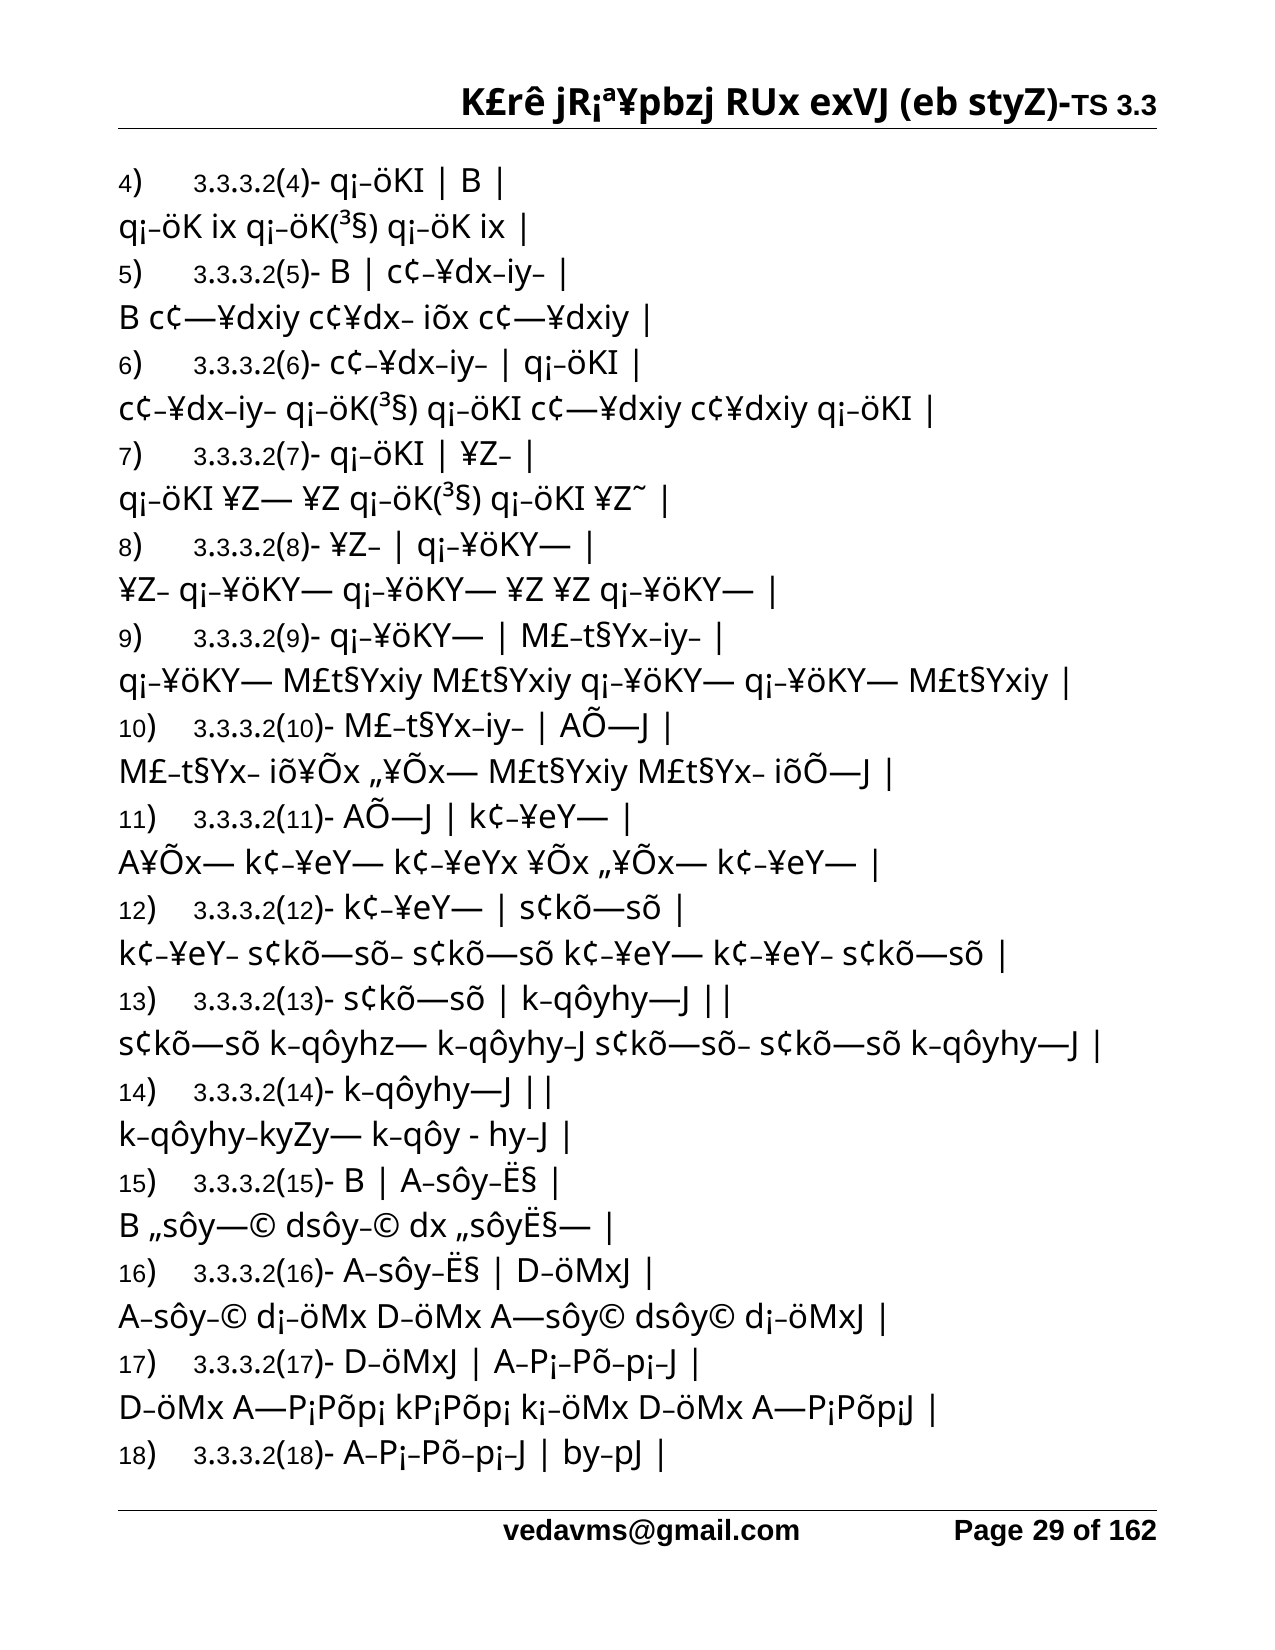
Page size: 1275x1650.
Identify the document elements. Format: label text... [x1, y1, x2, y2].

text 16) 3.3.3.2(16)- A–sôy–Ë§ | D–öMxJ | [118, 1247, 1157, 1293]
text s¢kõ—sõ k–qôyhz— k–qôyhy–J s¢kõ—sõ– s¢kõ—sõ k–qôyhy—J | [118, 1020, 1157, 1066]
text 4) 3.3.3.2(4)- q¡–öKI | B | [118, 157, 1157, 203]
text 10) 3.3.3.2(10)- M£–t§Yx–iy– | AÕ—J | [118, 702, 1157, 748]
text ¥Z– q¡–¥öKY— q¡–¥öKY— ¥Z ¥Z q¡–¥öKY— | [118, 566, 1157, 611]
text 18) 3.3.3.2(18)- A–P¡–Põ–p¡–J | by–pJ | [118, 1429, 1157, 1474]
text A–sôy–© d¡–öMx D–öMx A—sôy© dsôy© d¡–öMxJ | [118, 1293, 1157, 1338]
text D–öMx A—P¡Põp¡ kP¡Põp¡ k¡–öMx D–öMx A—P¡Põp¡J | [118, 1383, 1157, 1429]
text 8) 3.3.3.2(8)- ¥Z– | q¡–¥öKY— | [118, 521, 1157, 566]
text A¥Õx— k¢–¥eY— k¢–¥eYx ¥Õx „¥Õx— k¢–¥eY— | [118, 838, 1157, 884]
text q¡–öK ix q¡–öK(³§) q¡–öK ix | [118, 203, 1157, 248]
text k–qôyhy–kyZy— k–qôy - hy–J | [118, 1111, 1157, 1156]
text B „sôy—© dsôy–© dx „sôyË§— | [118, 1202, 1157, 1247]
text 12) 3.3.3.2(12)- k¢–¥eY— | s¢kõ—sõ | [118, 884, 1157, 929]
text 14) 3.3.3.2(14)- k–qôyhy—J || [118, 1066, 1157, 1111]
text 7) 3.3.3.2(7)- q¡–öKI | ¥Z– | [118, 430, 1157, 475]
text 13) 3.3.3.2(13)- s¢kõ—sõ | k–qôyhy—J || [118, 975, 1157, 1020]
text k¢–¥eY– s¢kõ—sõ– s¢kõ—sõ k¢–¥eY— k¢–¥eY– s¢kõ—sõ | [118, 929, 1157, 975]
text 17) 3.3.3.2(17)- D–öMxJ | A–P¡–Põ–p¡–J | [118, 1338, 1157, 1383]
text 9) 3.3.3.2(9)- q¡–¥öKY— | M£–t§Yx–iy– | [118, 611, 1157, 657]
text q¡–¥öKY— M£t§Yxiy M£t§Yxiy q¡–¥öKY— q¡–¥öKY— M£t§Yxiy | [118, 657, 1157, 702]
text 11) 3.3.3.2(11)- AÕ—J | k¢–¥eY— | [118, 793, 1157, 838]
text M£–t§Yx– iõ¥Õx „¥Õx— M£t§Yxiy M£t§Yx– iõÕ—J | [118, 748, 1157, 793]
text B c¢—¥dxiy c¢¥dx– iõx c¢—¥dxiy | [118, 293, 1157, 339]
text c¢–¥dx–iy– q¡–öK(³§) q¡–öKI c¢—¥dxiy c¢¥dxiy q¡–öKI | [118, 384, 1157, 430]
text 6) 3.3.3.2(6)- c¢–¥dx–iy– | q¡–öKI | [118, 339, 1157, 384]
text 15) 3.3.3.2(15)- B | A–sôy–Ë§ | [118, 1156, 1157, 1202]
text q¡–öKI ¥Z— ¥Z q¡–öK(³§) q¡–öKI ¥Z˜ | [118, 475, 1157, 521]
text 5) 3.3.3.2(5)- B | c¢–¥dx–iy– | [118, 248, 1157, 293]
